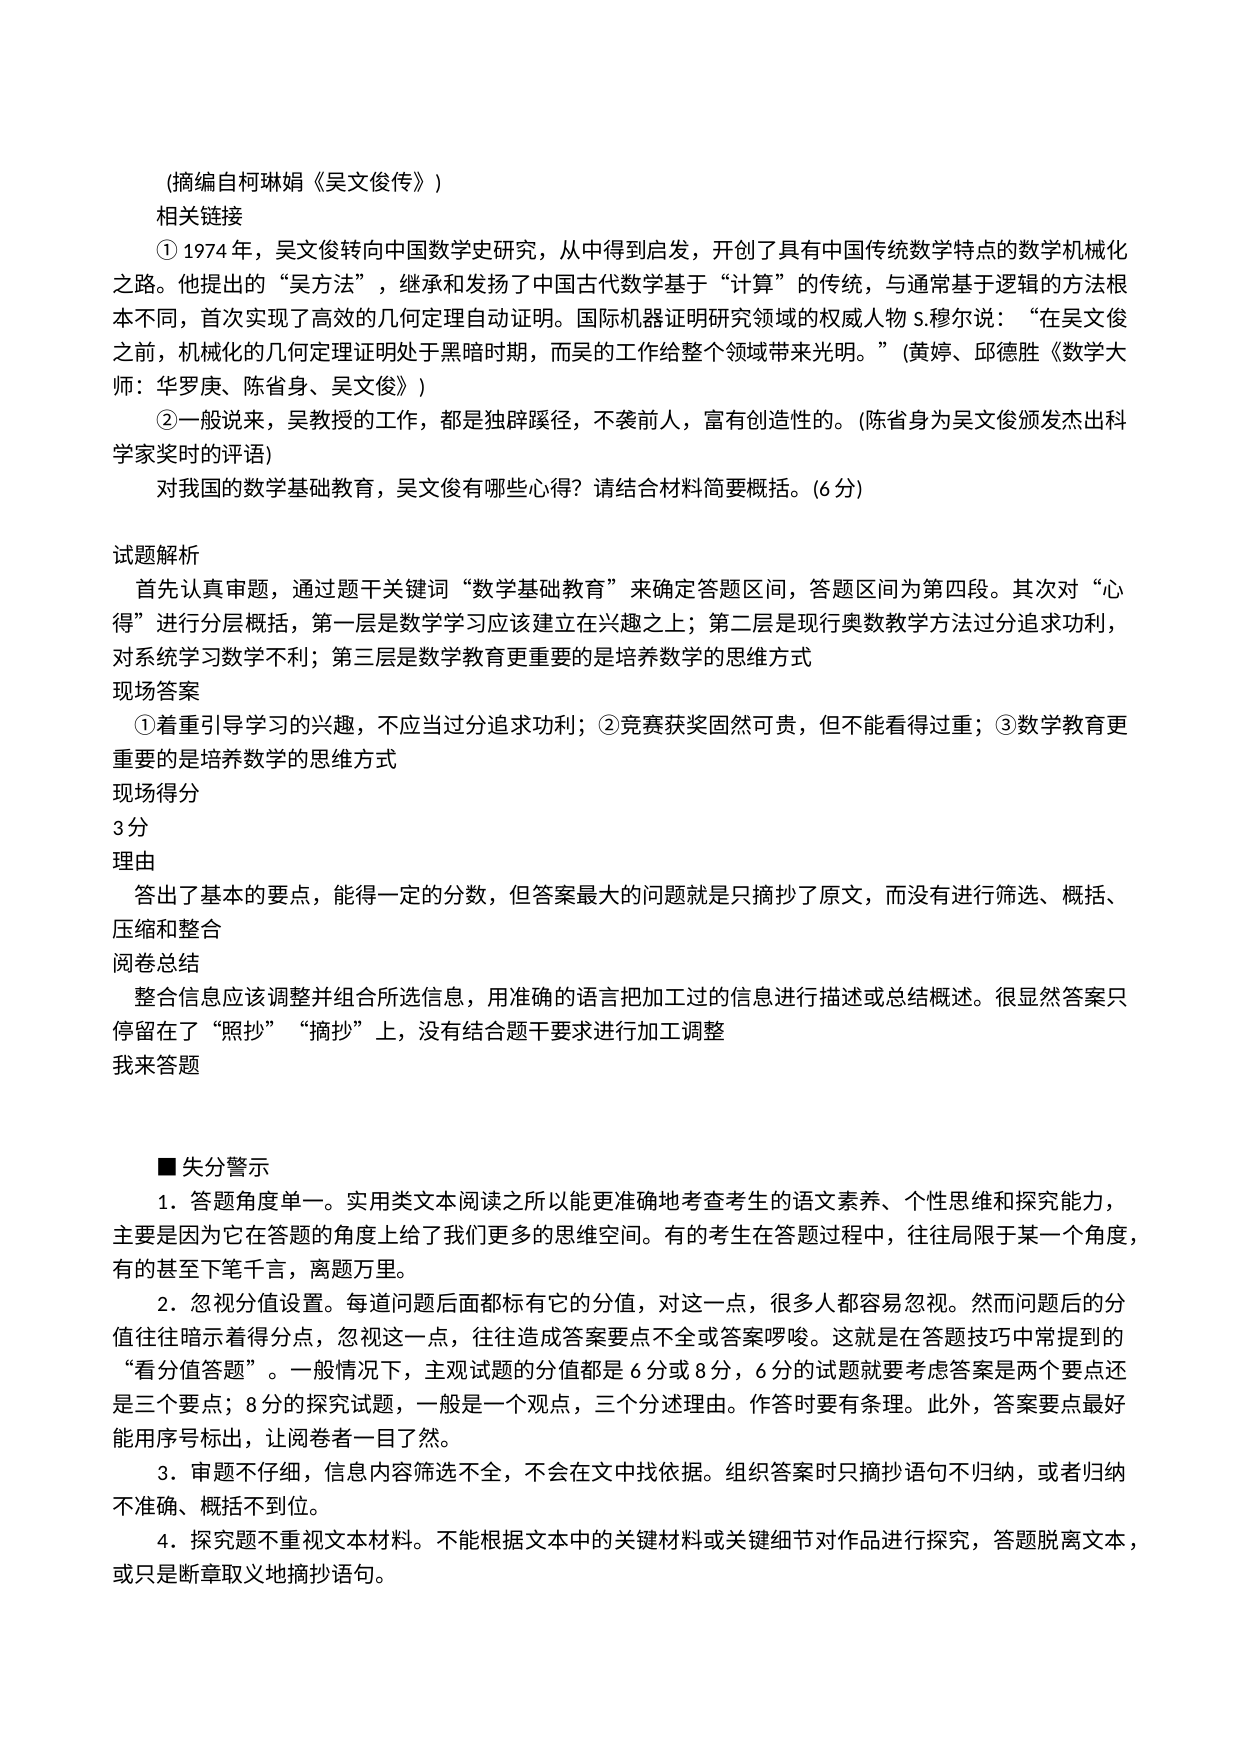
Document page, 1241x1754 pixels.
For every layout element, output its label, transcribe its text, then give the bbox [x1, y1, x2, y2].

text ■ 失分警示 [112, 1115, 1128, 1183]
text (摘编自柯琳娟《吴文俊传》) [112, 164, 1128, 198]
text 4．探究题不重视文本材料。不能根据文本中的关键材料或关键细节对作品进行探究，答题脱离文本，或只是断章取义地摘抄语句。 [112, 1522, 1128, 1590]
text 2．忽视分值设置。每道问题后面都标有它的分值，对这一点，很多人都容易忽视。然而问题后的分值往往暗示着得分点，忽视这一点，往往造成答案要点不全或答案啰唆。这就是在答题技巧中常提到的“看分值答题”。一般情况下，主观试题的分值都是6分或8分，6分的试题就要考虑答案是两个要点还是三个要点；8分的探究试题，一般是一个观点，三个分述理由。作答时要有条理。此外，答案要点最好能用序号标出，让阅卷者一目了然。 [112, 1284, 1128, 1454]
text 试题解析 首先认真审题，通过题干关键词“数学基础教育”来确定答题区间，答题区间为第四段。其次对“心得”进行分层概括，第一层是数学学习应该建立在兴趣之上；第二层是现行奥数教学方法过分追求功利，对系统学习数学不利；第三层是数学教育更重要的是培养数学的思维方式 现场答案 ①着重引导学习的兴趣，不应当过分追求功利；②竞赛获奖固然可贵，但不能看得过重；③数学教育更重要的是培养数学的思维方式 现场得分 3分 理由 答出了基本的要点，能得一定的分数，但答案最大的问题就是只摘抄了原文，而没有进行筛选、概括、压缩和整合 阅卷总结 整合信息应该调整并组合所选信息，用准确的语言把加工过的信息进行描述或总结概述。很显然答案只停留在了“照抄”“摘抄”上，没有结合题干要求进行加工调整 我来答题 [112, 537, 1128, 1115]
text ①1974年，吴文俊转向中国数学史研究，从中得到启发，开创了具有中国传统数学特点的数学机械化之路。他提出的“吴方法”，继承和发扬了中国古代数学基于“计算”的传统，与通常基于逻辑的方法根本不同，首次实现了高效的几何定理自动证明。国际机器证明研究领域的权威人物S.穆尔说：“在吴文俊之前，机械化的几何定理证明处于黑暗时期，而吴的工作给整个领域带来光明。”(黄婷、邱德胜《数学大师：华罗庚、陈省身、吴文俊》) [112, 232, 1128, 402]
text ②一般说来，吴教授的工作，都是独辟蹊径，不袭前人，富有创造性的。(陈省身为吴文俊颁发杰出科学家奖时的评语) [112, 402, 1128, 469]
text 1．答题角度单一。实用类文本阅读之所以能更准确地考查考生的语文素养、个性思维和探究能力，主要是因为它在答题的角度上给了我们更多的思维空间。有的考生在答题过程中，往往局限于某一个角度，有的甚至下笔千言，离题万里。 [112, 1183, 1128, 1284]
text 相关链接 [112, 198, 1128, 232]
text 3．审题不仔细，信息内容筛选不全，不会在文中找依据。组织答案时只摘抄语句不归纳，或者归纳不准确、概括不到位。 [112, 1454, 1128, 1522]
text 对我国的数学基础教育，吴文俊有哪些心得？请结合材料简要概括。(6分) [112, 469, 1128, 503]
